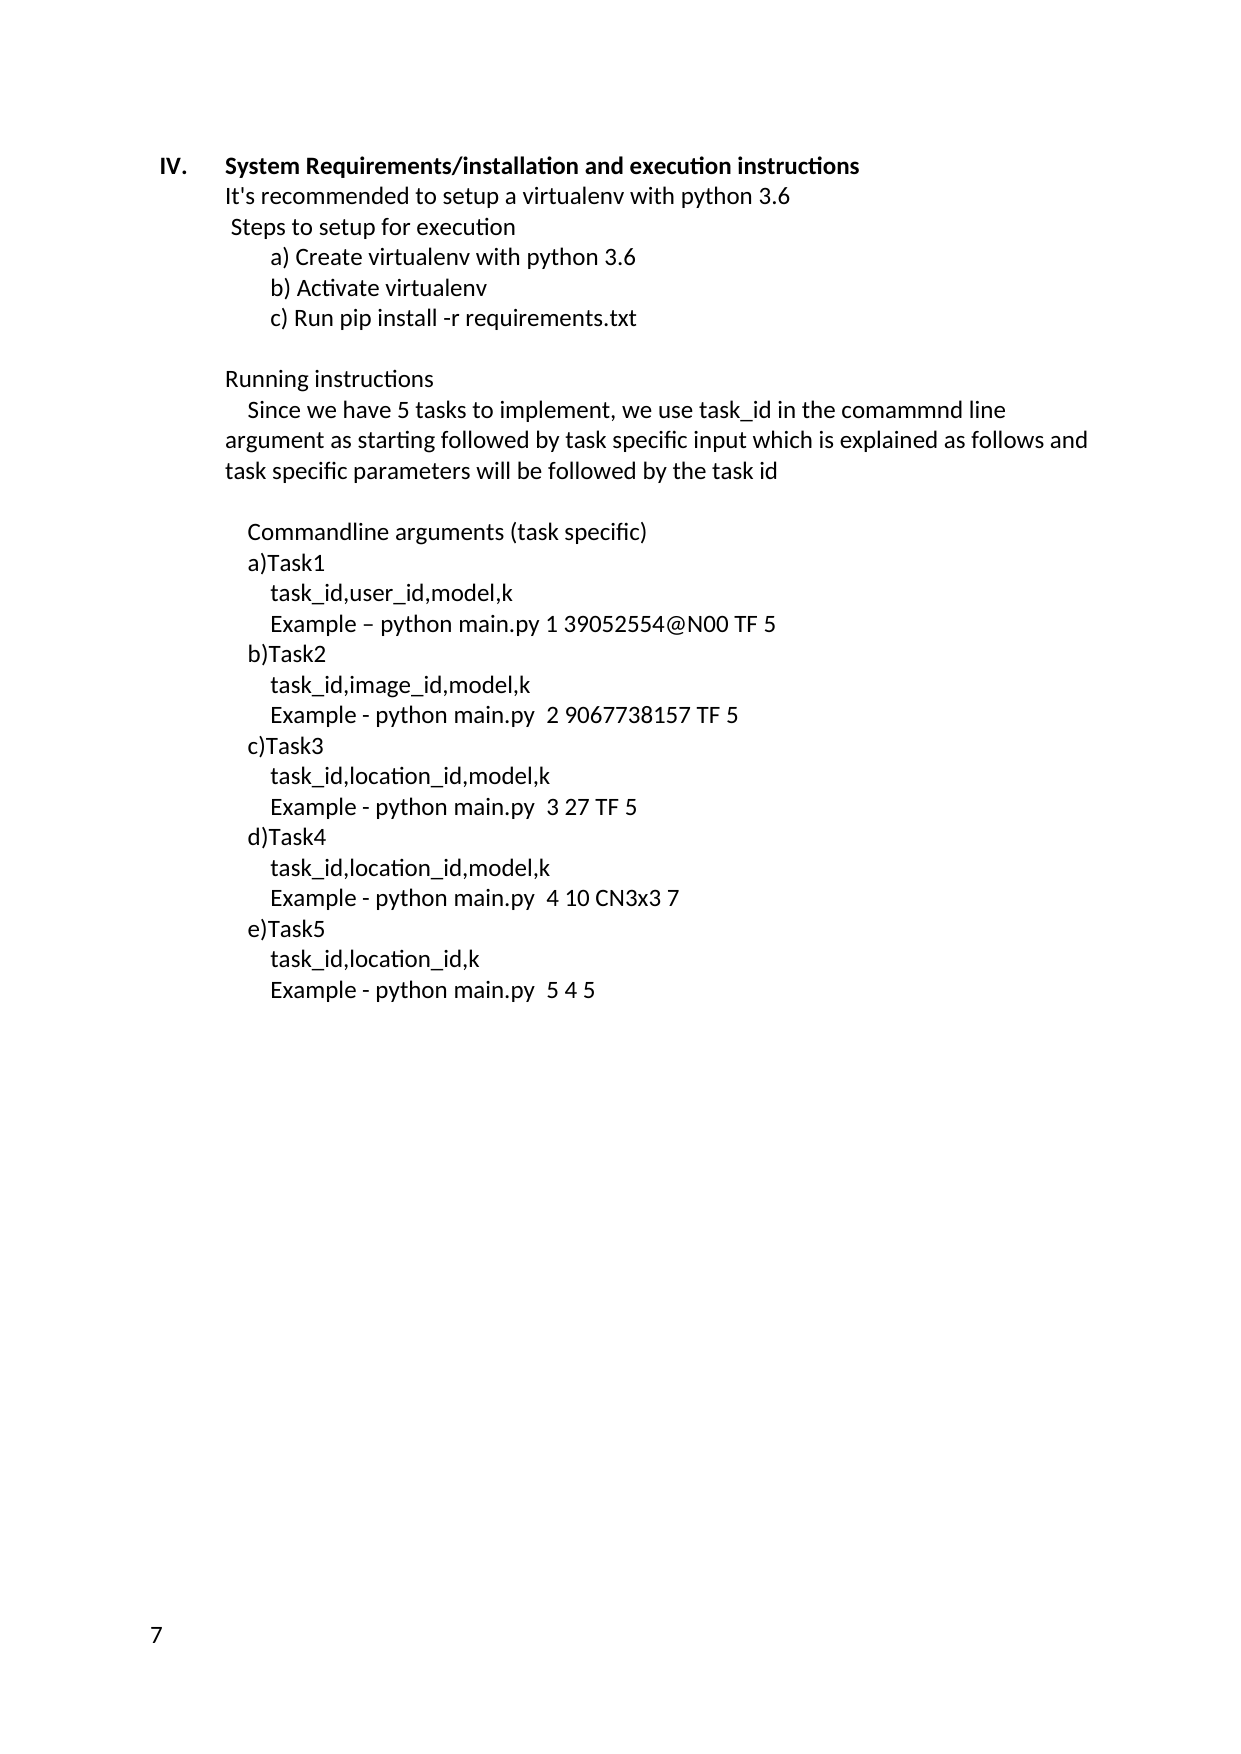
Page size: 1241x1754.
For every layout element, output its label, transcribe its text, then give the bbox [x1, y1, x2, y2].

list Example - python main.py 2 9067738157 TF 5 [225, 699, 1090, 730]
list Example - python main.py 4 10 CN3x3 7 [225, 882, 1090, 913]
list Commandline arguments (task specific) [225, 516, 1090, 547]
list Example - python main.py 5 4 5 [225, 974, 1090, 1004]
list b)Task2 [225, 638, 1090, 669]
list task_id,location_id,k [225, 943, 1090, 974]
list c)Task3 [225, 730, 1090, 760]
list c) Run pip install -r requirements.txt [225, 303, 1090, 333]
list Steps to setup for execution [225, 211, 1090, 242]
list e)Task5 [225, 913, 1090, 943]
list Since we have 5 tasks to implement, we use task_id in the comammnd line argument as starting followed by task specific input which is explained as follows and task specific parameters will be followed by the task id [225, 394, 1090, 486]
list task_id,user_id,model,k [225, 577, 1090, 608]
list a) Create virtualenv with python 3.6 [225, 242, 1090, 272]
list d)Task4 [225, 821, 1090, 852]
list It's recommended to setup a virtualenv with python 3.6 [225, 181, 1090, 211]
list task_id,location_id,model,k [225, 852, 1090, 882]
list a)Task1 [225, 547, 1090, 577]
list task_id,location_id,model,k [225, 760, 1090, 791]
list Running instructions [225, 364, 1090, 394]
list b) Activate virtualenv [225, 272, 1090, 303]
list task_id,image_id,model,k [225, 669, 1090, 699]
list Example – python main.py 1 39052554@N00 TF 5 [225, 608, 1090, 638]
list System Requirements/installation and execution instructions [187, 150, 1090, 181]
list Example - python main.py 3 27 TF 5 [225, 791, 1090, 821]
